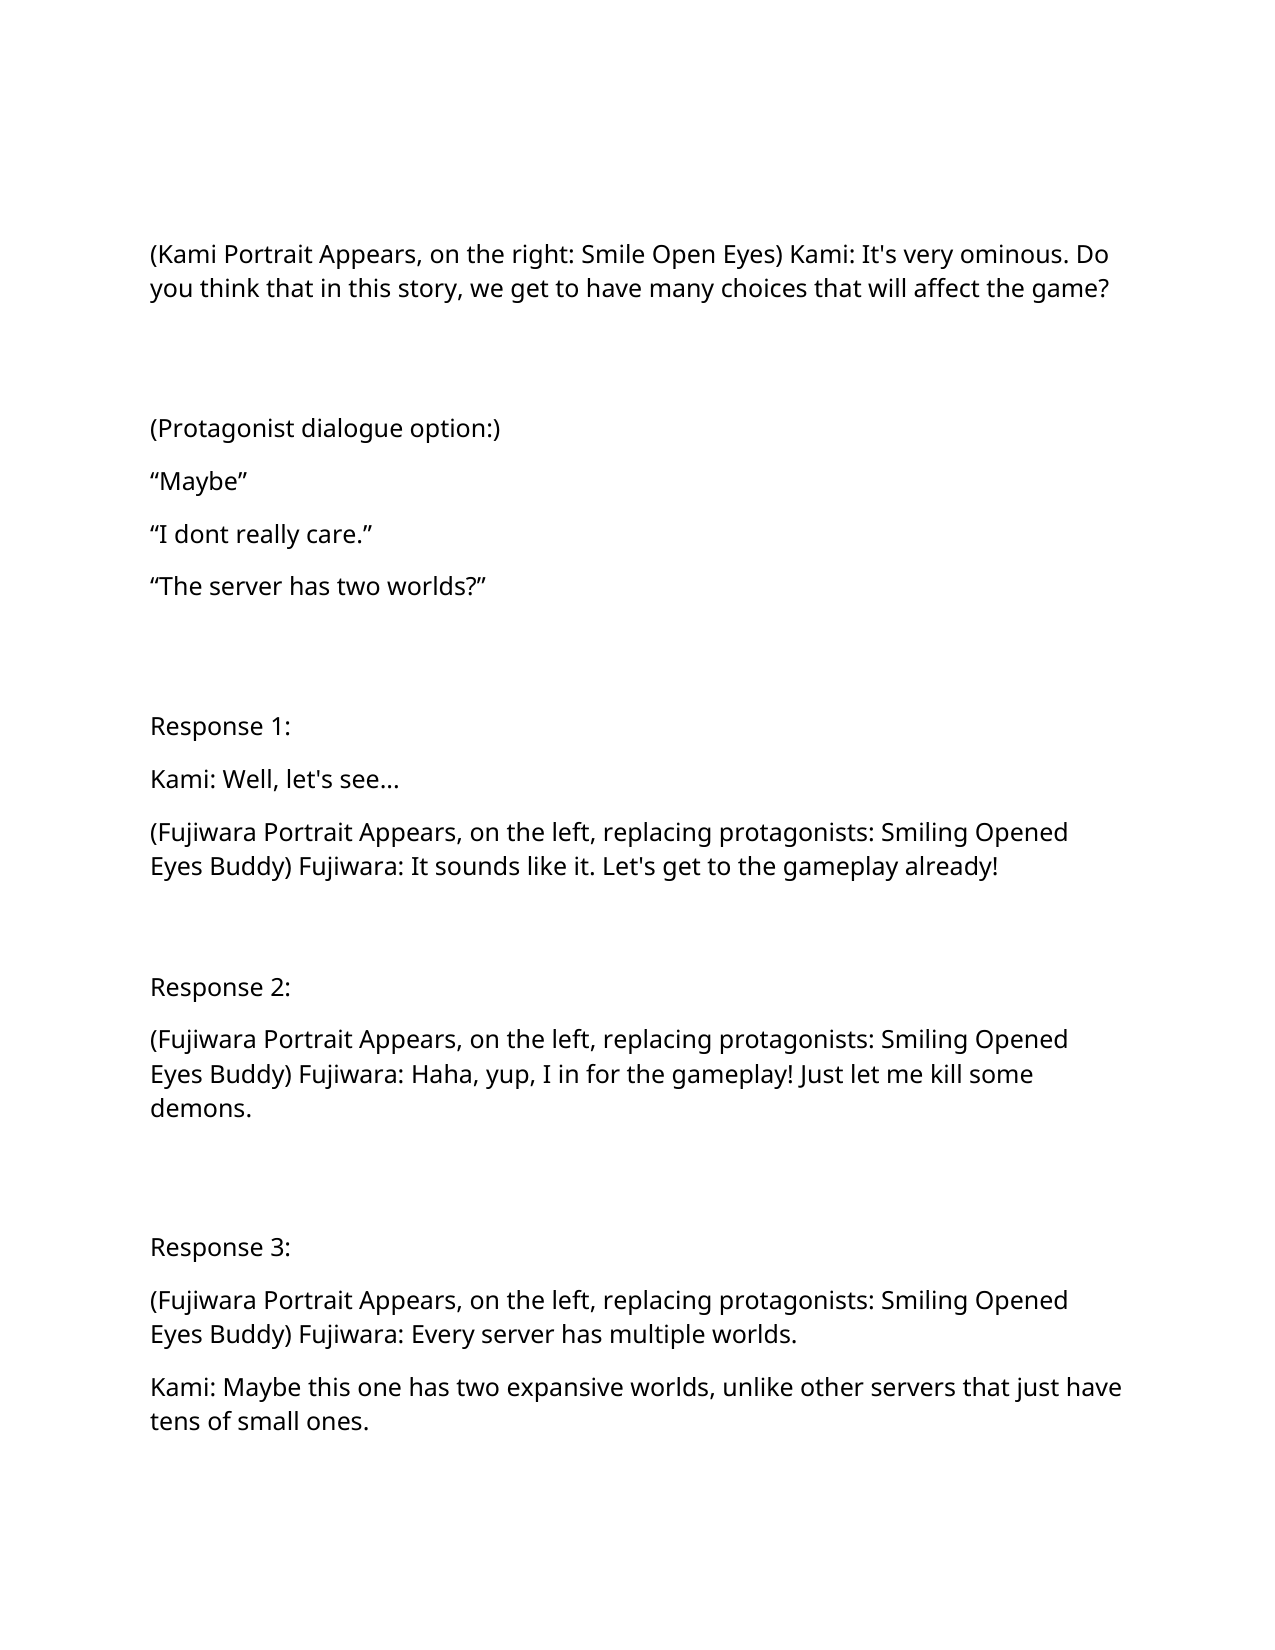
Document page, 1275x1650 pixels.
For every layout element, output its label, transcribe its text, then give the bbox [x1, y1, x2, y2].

text (Kami Portrait Appears, on the right: Smile Open Eyes) Kami: It's very ominous. Do you think that in this story, we get to have many choices that will affect the game? [150, 237, 1125, 305]
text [150, 1370, 1125, 1472]
text (Fujiwara Portrait Appears, on the left, replacing protagonists: Smiling Opened Eyes Buddy) Fujiwara: It sounds like it. Let's get to the gameplay already! [150, 814, 1125, 951]
text Response 3: [150, 1230, 1125, 1264]
text (Fujiwara Portrait Appears, on the left, replacing protagonists: Smiling Opened Eyes Buddy) Fujiwara: Haha, yup, I in for the gameplay! Just let me kill some demons. [150, 1022, 1125, 1124]
text Kami: Well, let's see... [150, 762, 1125, 796]
text “The server has two worlds?” [150, 569, 1125, 603]
text “Maybe” [150, 463, 1125, 497]
text “I dont really care.” [150, 516, 1125, 550]
text Response 1: [150, 709, 1125, 743]
text Response 2: [150, 969, 1125, 1003]
text (Protagonist dialogue option:) [150, 411, 1125, 445]
text (Fujiwara Portrait Appears, on the left, replacing protagonists: Smiling Opened Eyes Buddy) Fujiwara: Every server has multiple worlds. [150, 1283, 1125, 1351]
